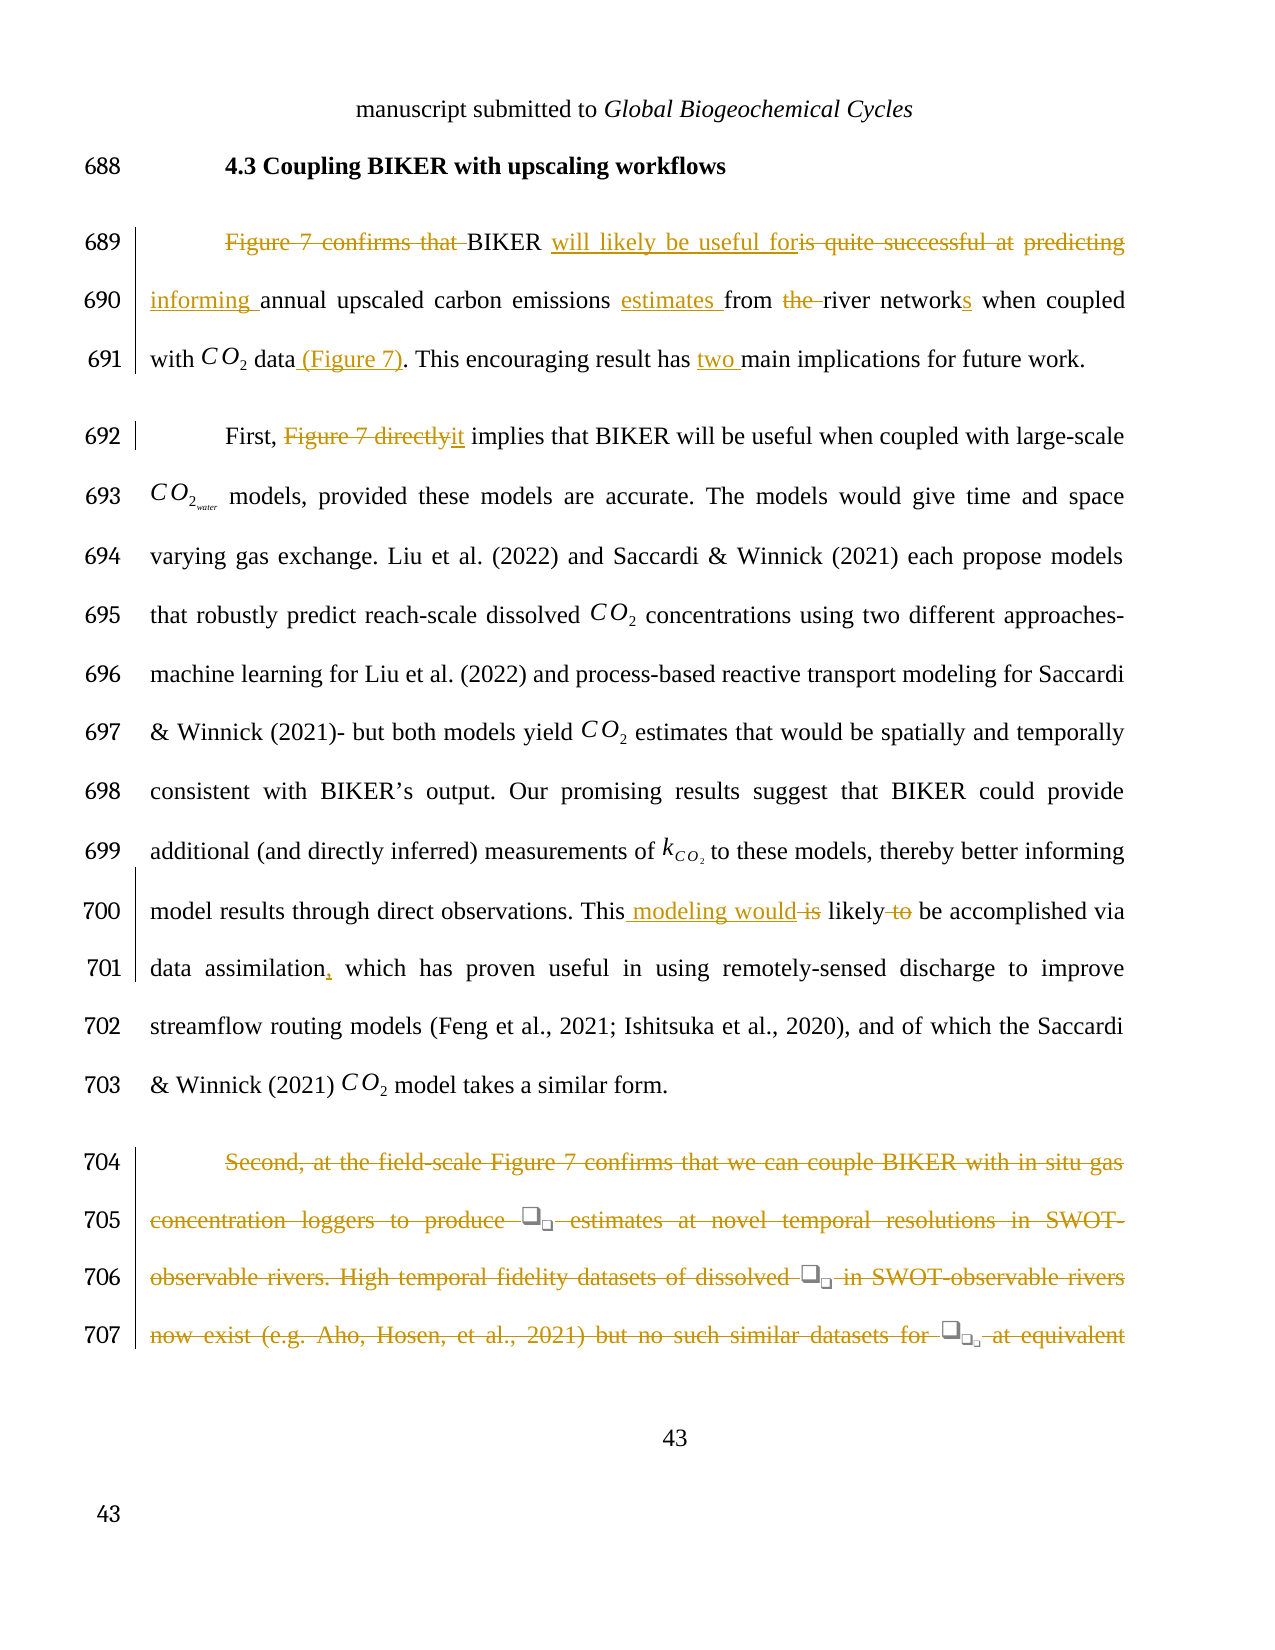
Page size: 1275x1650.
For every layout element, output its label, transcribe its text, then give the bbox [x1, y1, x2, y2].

text BIKER annual upscaled carbon emissions from river network when coupled with data. This encouraging result has main implications for future work. [150, 227, 1125, 374]
text First, implies that BIKER will be useful when coupled with large-scale models, provided these models are accurate. The models would give time and space varying gas exchange. Liu et al. (2022) and Saccardi & Winnick (2021) each propose models that robustly predict reach-scale dissolved concentrations using two different approaches- machine learning for Liu et al. (2022) and process-based reactive transport modeling for Saccardi & Winnick (2021)- but both models yield estimates that would be spatially and temporally consistent with BIKER’s output. Our promising results suggest that BIKER could provide additional (and directly inferred) measurements of to these models, thereby better informing model results through direct observations. This likely be accomplished via data assimilation which has proven useful in using remotely-sensed discharge to improve streamflow routing models (Feng et al., 2021; Ishitsuka et al., 2020), and of which the Saccardi & Winnick (2021) model takes a similar form. [150, 421, 1125, 1100]
subtitle 4.3 Coupling BIKER with upscaling workflows [150, 151, 1125, 180]
